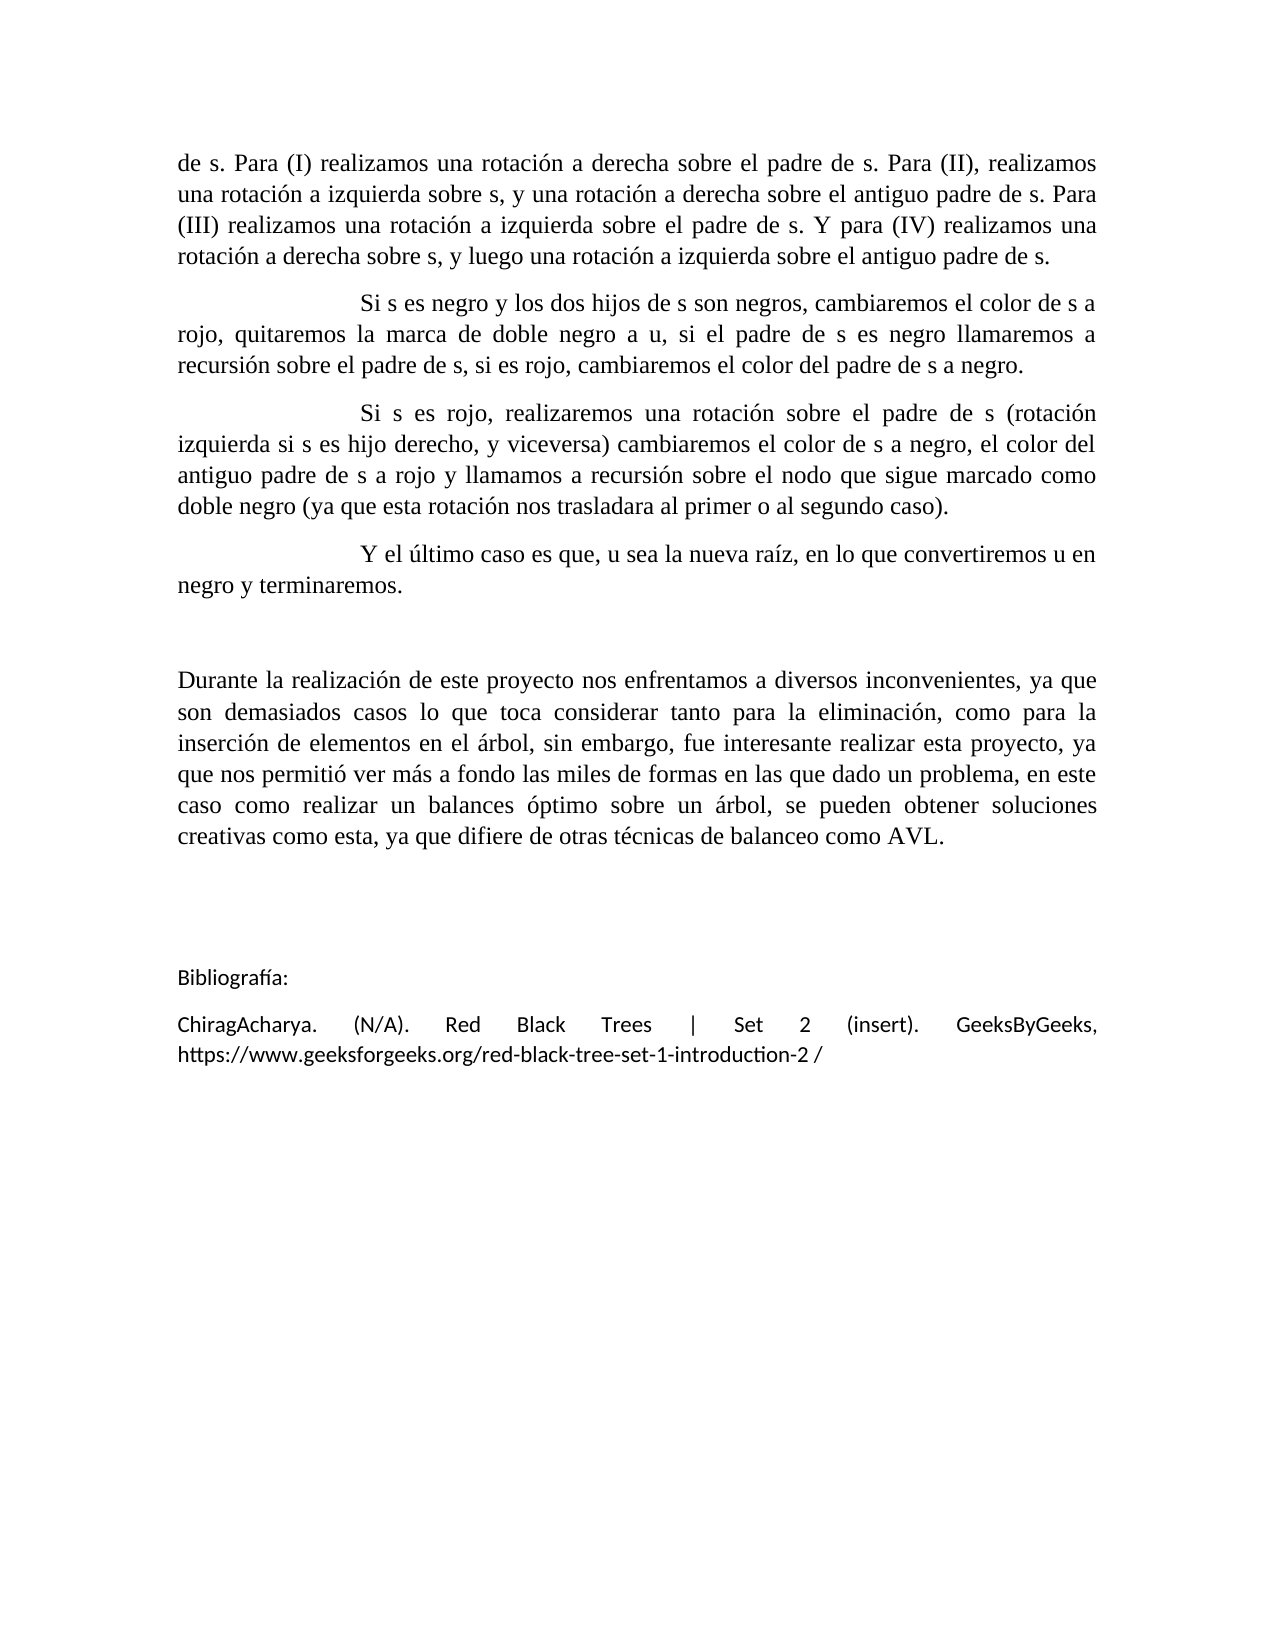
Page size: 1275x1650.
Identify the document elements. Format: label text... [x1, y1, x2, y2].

text Si s es negro y los dos hijos de s son negros, cambiaremos el color de s a rojo, quitaremos la marca de doble negro a u, si el padre de s es negro llamaremos a recursión sobre el padre de s, si es rojo, cambiaremos el color del padre de s a negro. [177, 288, 1098, 379]
text Bibliografía: [177, 963, 1098, 991]
text Durante la realización de este proyecto nos enfrentamos a diversos inconvenientes, ya que son demasiados casos lo que toca considerar tanto para la eliminación, como para la inserción de elementos en el árbol, sin embargo, fue interesante realizar esta proyecto, ya que nos permitió ver más a fondo las miles de formas en las que dado un problema, en este caso como realizar un balances óptimo sobre un árbol, se pueden obtener soluciones creativas como esta, ya que difiere de otras técnicas de balanceo como AVL. [177, 666, 1098, 849]
text Y el último caso es que, u sea la nueva raíz, en lo que convertiremos u en negro y terminaremos. [177, 539, 1098, 599]
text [177, 148, 1098, 269]
text ChiragAcharya. (N/A). Red Black Trees | Set 2 (insert). GeeksByGeeks, https://www.geeksforgeeks.org/red-black-tree-set-1-introduction-2 / [177, 1010, 1098, 1068]
text Si s es rojo, realizaremos una rotación sobre el padre de s (rotación izquierda si s es hijo derecho, y viceversa) cambiaremos el color de s a negro, el color del antiguo padre de s a rojo y llamamos a recursión sobre el nodo que sigue marcado como doble negro (ya que esta rotación nos trasladara al primer o al segundo caso). [177, 398, 1098, 520]
